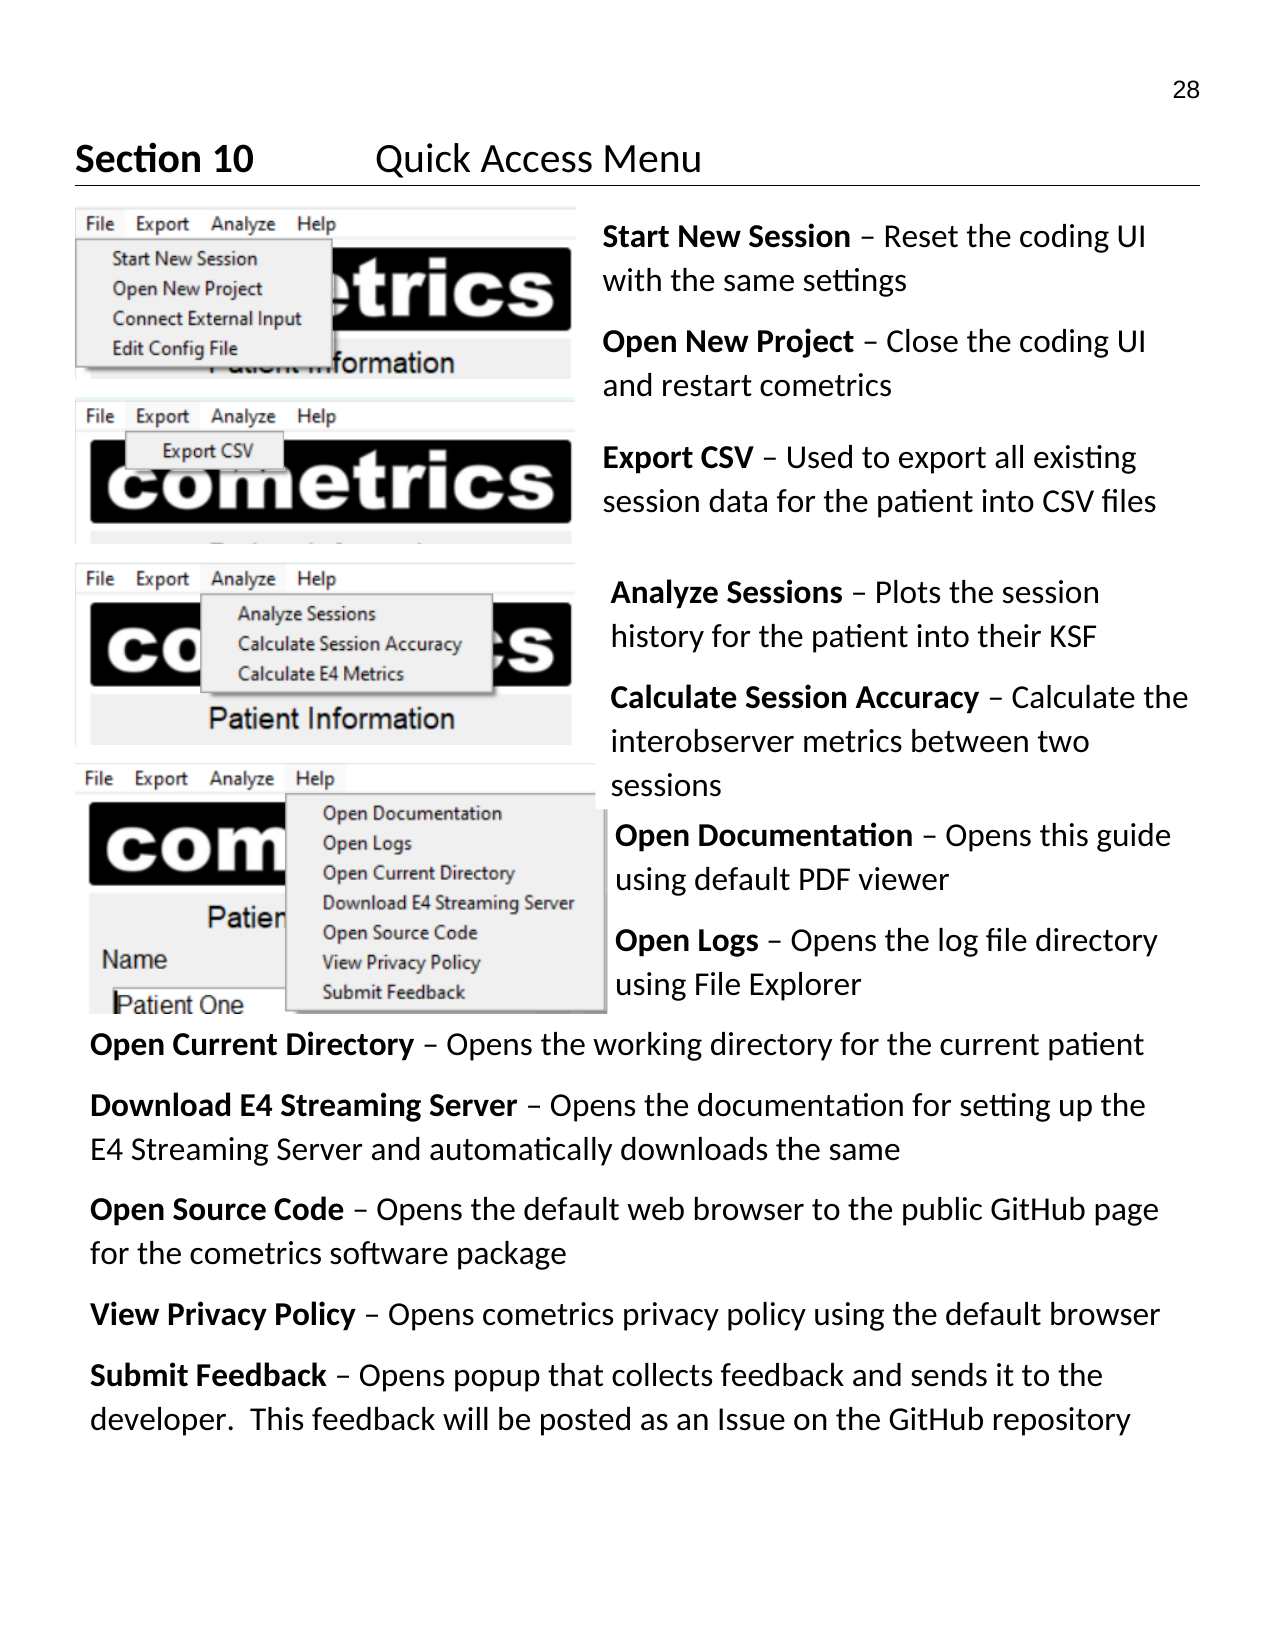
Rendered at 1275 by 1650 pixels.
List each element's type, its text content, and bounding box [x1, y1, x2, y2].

picture [75, 763, 608, 1014]
text Section 10 Quick Access Menu [75, 132, 1200, 185]
picture [75, 562, 575, 745]
picture [75, 397, 575, 544]
picture [75, 206, 577, 379]
